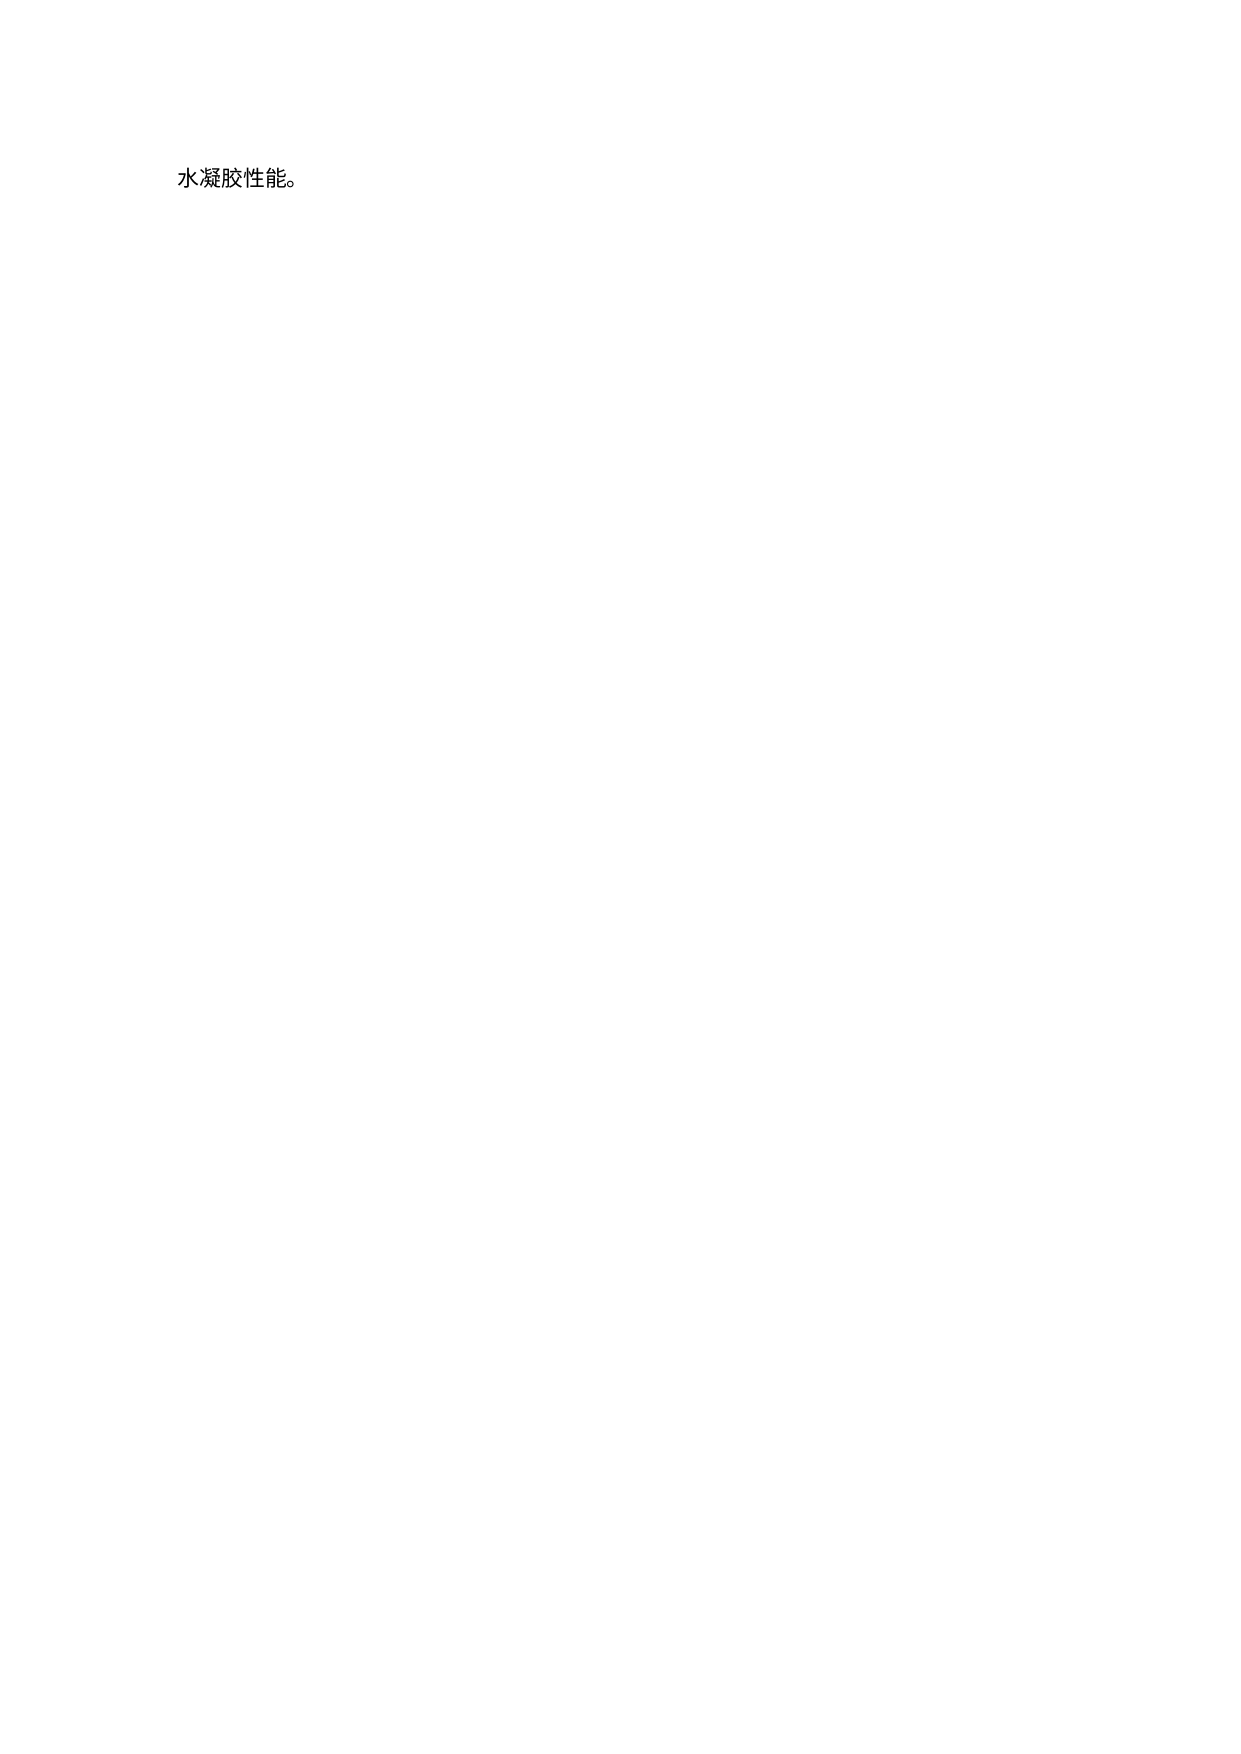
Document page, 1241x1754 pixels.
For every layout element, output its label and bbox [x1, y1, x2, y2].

text [177, 160, 1063, 193]
